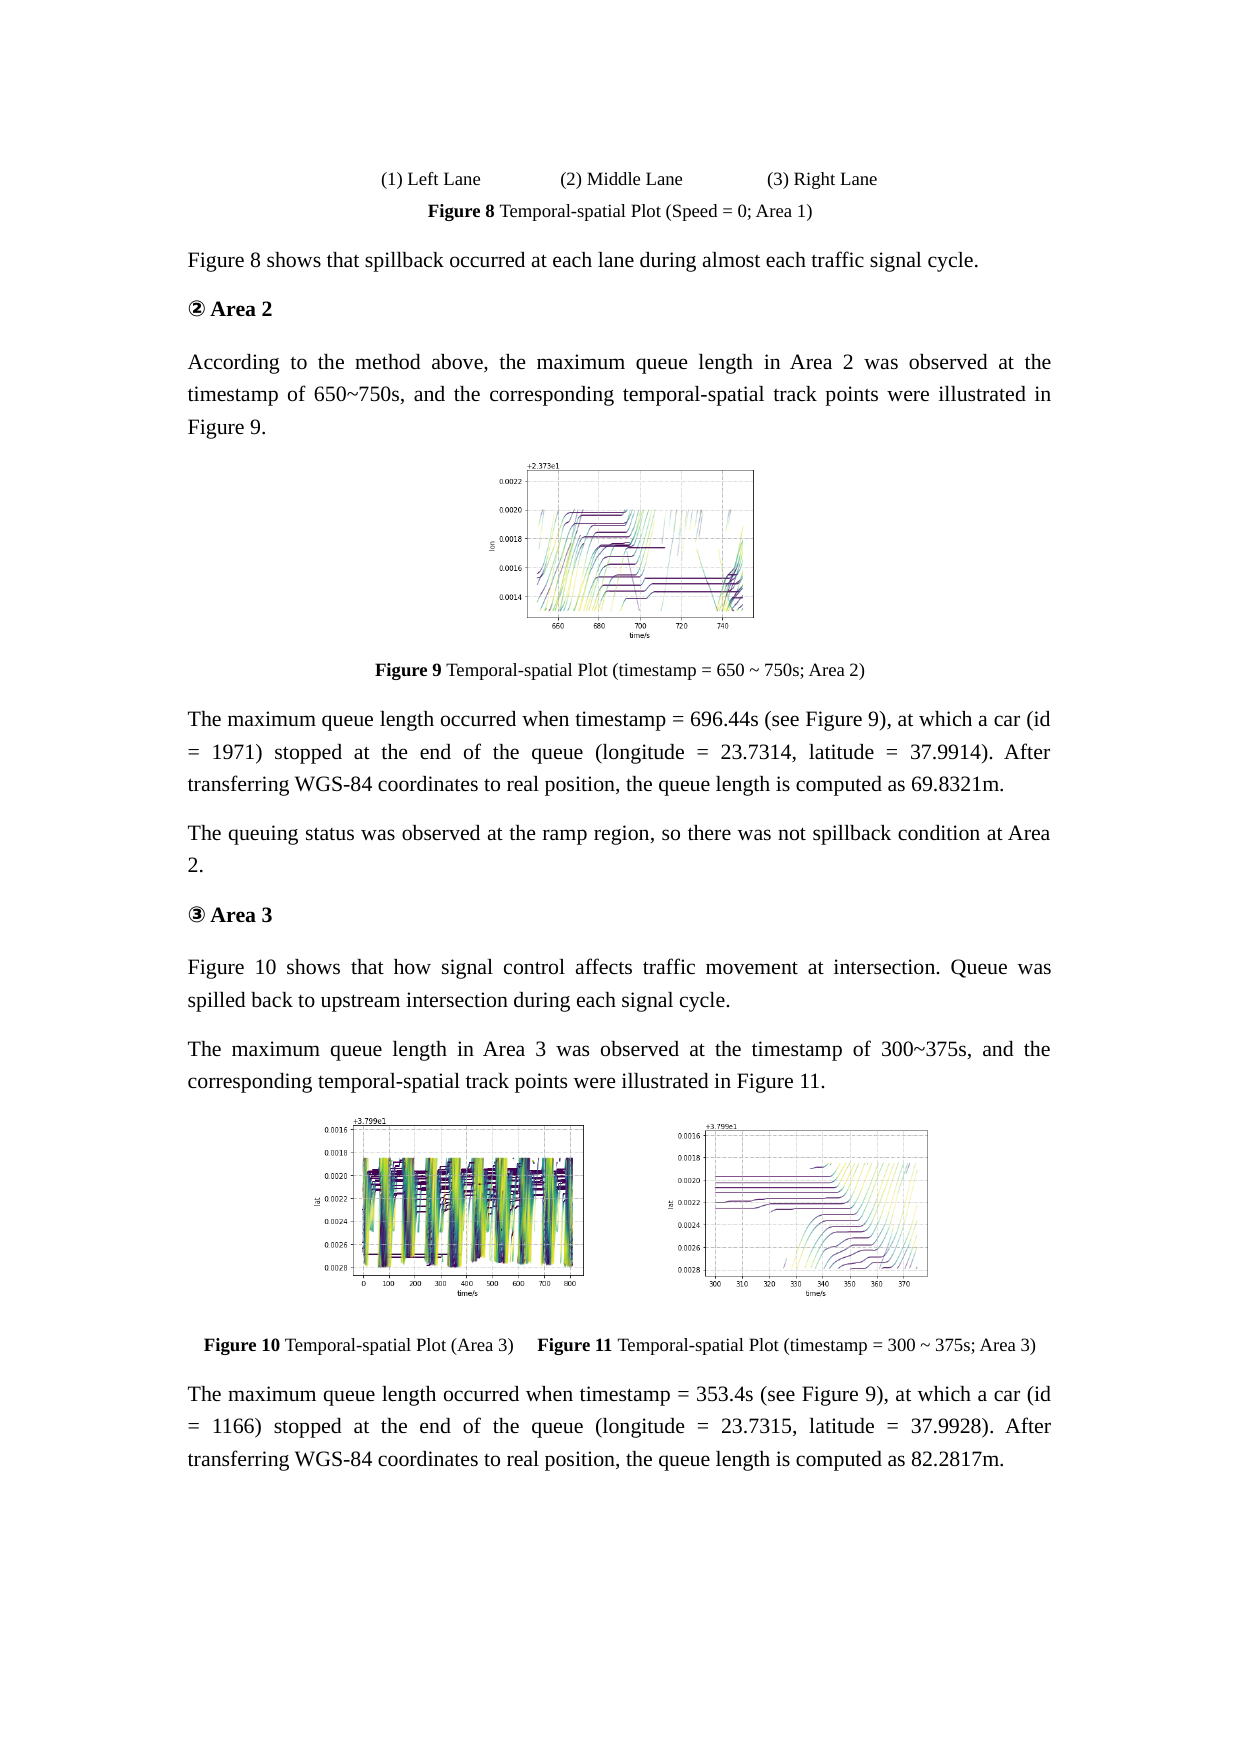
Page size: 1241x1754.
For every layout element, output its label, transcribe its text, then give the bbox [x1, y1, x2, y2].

text Figure 8 Temporal-spatial Plot (Speed = 0; Area 1) [187, 194, 1053, 227]
picture [484, 458, 757, 643]
text The maximum queue length occurred when timestamp = 696.44s (see Figure 9), at which a car (id = 1971) stopped at the end of the queue (longitude = 23.7314, latitude = 37.9914). After transferring WGS-84 coordinates to real position, the queue length is computed as 69.8321m. [187, 703, 1053, 800]
picture [309, 1113, 587, 1301]
text ② Area 2 [187, 292, 1053, 324]
text The maximum queue length in Area 3 was observed at the timestamp of 300~375s, and the corresponding temporal-spatial track points were illustrated in Figure 11. [187, 1032, 1053, 1097]
text Figure 9 Temporal-spatial Plot (timestamp = 650 ~ 750s; Area 2) [187, 654, 1053, 686]
text Figure 10 shows that how signal control affects traffic movement at intersection. Queue was spilled back to upstream intersection during each signal cycle. [187, 951, 1053, 1016]
picture [663, 1119, 931, 1301]
text According to the method above, the maximum queue length in Area 2 was observed at the timestamp of 650~750s, and the corresponding temporal-spatial track points were illustrated in Figure 9. [187, 345, 1053, 443]
text The maximum queue length occurred when timestamp = 353.4s (see Figure 9), at which a car (id = 1166) stopped at the end of the queue (longitude = 23.7315, latitude = 37.9928). After transferring WGS-84 coordinates to real position, the queue length is computed as 82.2817m. [187, 1377, 1053, 1474]
text The queuing status was observed at the ramp region, so there was not spillback condition at Area 2. [187, 816, 1053, 881]
text (1) Left Lane (2) Middle Lane (3) Right Lane [187, 162, 1053, 194]
text Figure 10 Temporal-spatial Plot (Area 3) Figure 11 Temporal-spatial Plot (timestamp = 300 ~ 375s; Area 3) [187, 1328, 1053, 1361]
text ③ Area 3 [187, 898, 1053, 930]
text Figure 8 shows that spillback occurred at each lane during almost each traffic signal cycle. [187, 243, 1053, 276]
